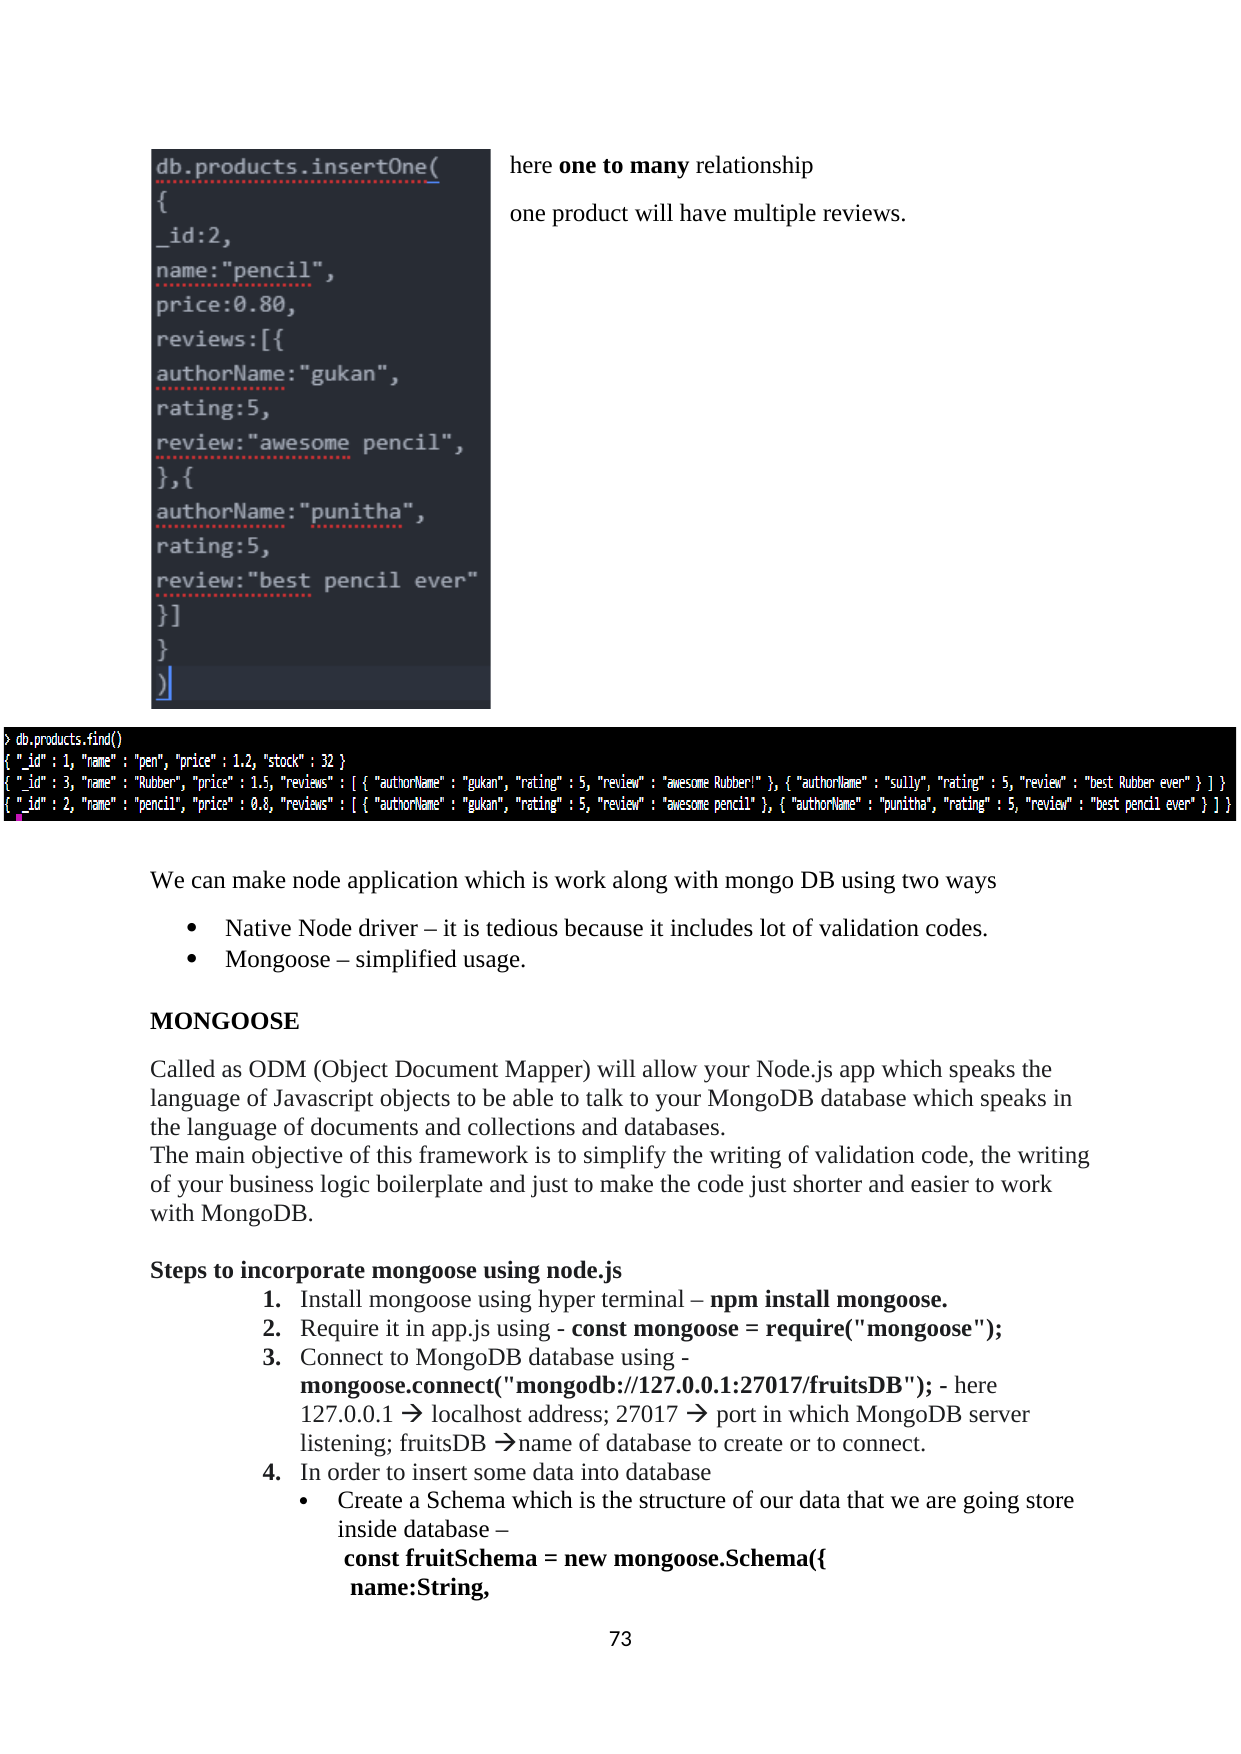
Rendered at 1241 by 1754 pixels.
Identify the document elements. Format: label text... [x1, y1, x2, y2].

picture [3, 727, 1237, 821]
text Steps to incorporate mongoose using node.js [150, 1255, 1090, 1284]
list Connect to MongoDB database using - mongoose.connect("mongodb://127.0.0.1:27017/fruitsDB"); - here 127.0.0.1 localhost address; 27017 port in which MongoDB server listening; fruitsDB name of database to create or to connect. [262, 1342, 1090, 1457]
list Create a Schema which is the structure of our data that we are going store inside database – [300, 1485, 1090, 1543]
list MONGOOSE [150, 1006, 1090, 1035]
text name:String, [337, 1572, 1090, 1600]
text Called as ODM (Object Document Mapper) will allow your Node.js app which speaks the language of Javascript objects to be able to talk to your MongoDB database which speaks in the language of documents and collections and databases. [150, 1054, 1090, 1140]
list Require it in app.js using - const mongoose = require("mongoose"); [262, 1313, 1090, 1342]
list Mongoose – simplified usage. [187, 944, 1090, 973]
text one product will have multiple reviews. [490, 198, 1090, 226]
list Install mongoose using hyper terminal – npm install mongoose. [262, 1284, 1090, 1313]
text const fruitSchema = new mongoose.Schema({ [337, 1543, 1090, 1572]
picture [150, 149, 490, 705]
text The main objective of this framework is to simplify the writing of validation code, the writing of your business logic boilerplate and just to make the code just shorter and easier to work with MongoDB. [150, 1140, 1090, 1227]
text We can make node application which is work along with mongo DB using two ways [150, 866, 1090, 894]
list Native Node driver – it is tedious because it includes lot of validation codes. [187, 913, 1090, 942]
list In order to insert some data into database [262, 1457, 1090, 1485]
text here one to many relationship [490, 150, 1090, 179]
